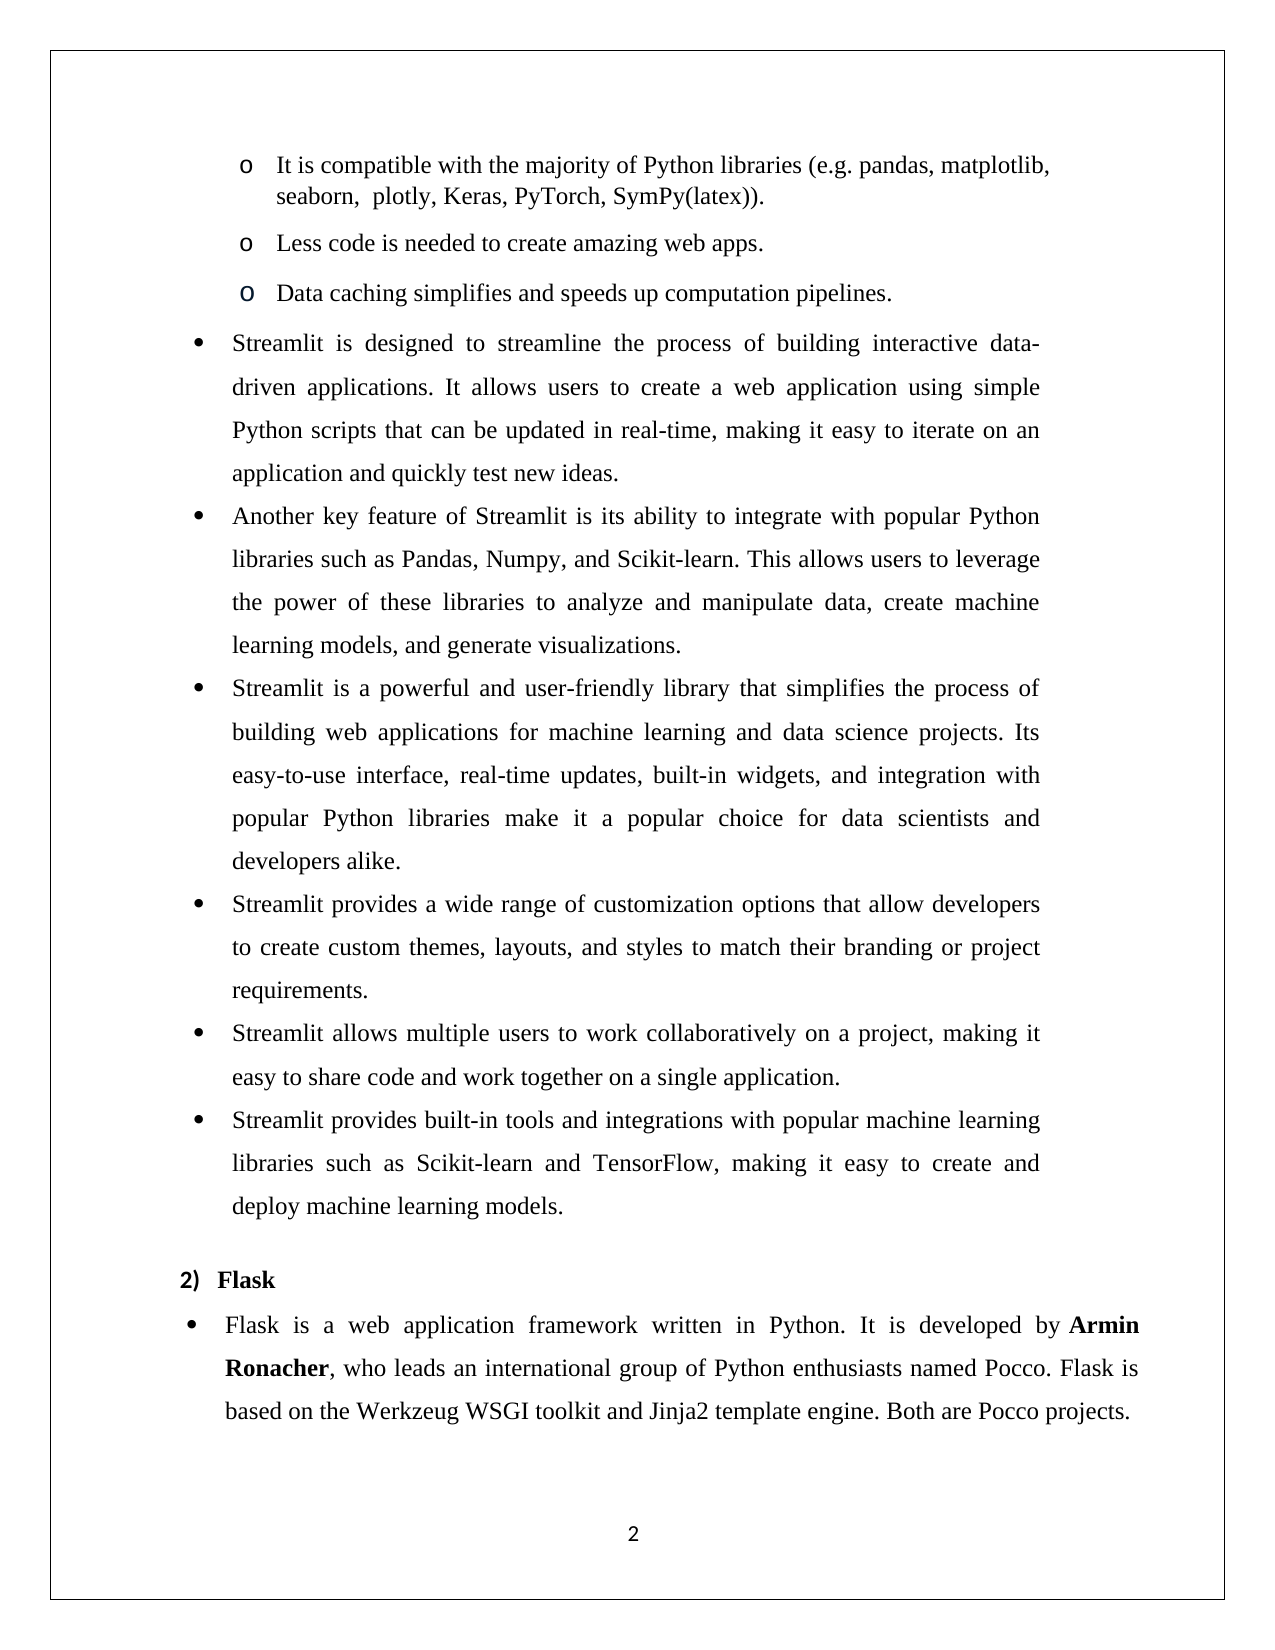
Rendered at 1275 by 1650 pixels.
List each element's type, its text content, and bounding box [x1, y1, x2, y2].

list Flask is a web application framework written in Python. It is developed by Armin Ronacher, who leads an international group of Python enthusiasts named Pocco. Flask is based on the Werkzeug WSGI toolkit and Jinja2 template engine. Both are Pocco projects. [187, 1310, 1139, 1425]
list Streamlit provides built-in tools and integrations with popular machine learning libraries such as Scikit-learn and TensorFlow, making it easy to create and deploy machine learning models. [194, 1105, 1041, 1220]
list Flask [179, 1264, 1139, 1295]
list Streamlit is designed to streamline the process of building interactive data-driven applications. It allows users to create a web application using simple Python scripts that can be updated in real-time, making it easy to iterate on an application and quickly test new ideas. [194, 328, 1041, 487]
list Data caching simplifies and speeds up computation pipelines. [238, 278, 1137, 310]
list It is compatible with the majority of Python libraries (e.g. pandas, matplotlib, seaborn, plotly, Keras, PyTorch, SymPy(latex)). [238, 150, 1137, 209]
list Streamlit is a powerful and user-friendly library that simplifies the process of building web applications for machine learning and data science projects. Its easy-to-use interface, real-time updates, built-in widgets, and integration with popular Python libraries make it a popular choice for data scientists and developers alike. [194, 673, 1041, 875]
list Another key feature of Streamlit is its ability to integrate with popular Python libraries such as Pandas, Numpy, and Scikit-learn. This allows users to leverage the power of these libraries to analyze and manipulate data, create machine learning models, and generate visualizations. [194, 501, 1041, 659]
list Less code is needed to create amazing web apps. [238, 228, 1137, 259]
list Streamlit allows multiple users to work collaboratively on a project, making it easy to share code and work together on a single application. [194, 1018, 1041, 1090]
list Streamlit provides a wide range of customization options that allow developers to create custom themes, layouts, and styles to match their branding or project requirements. [194, 889, 1041, 1004]
